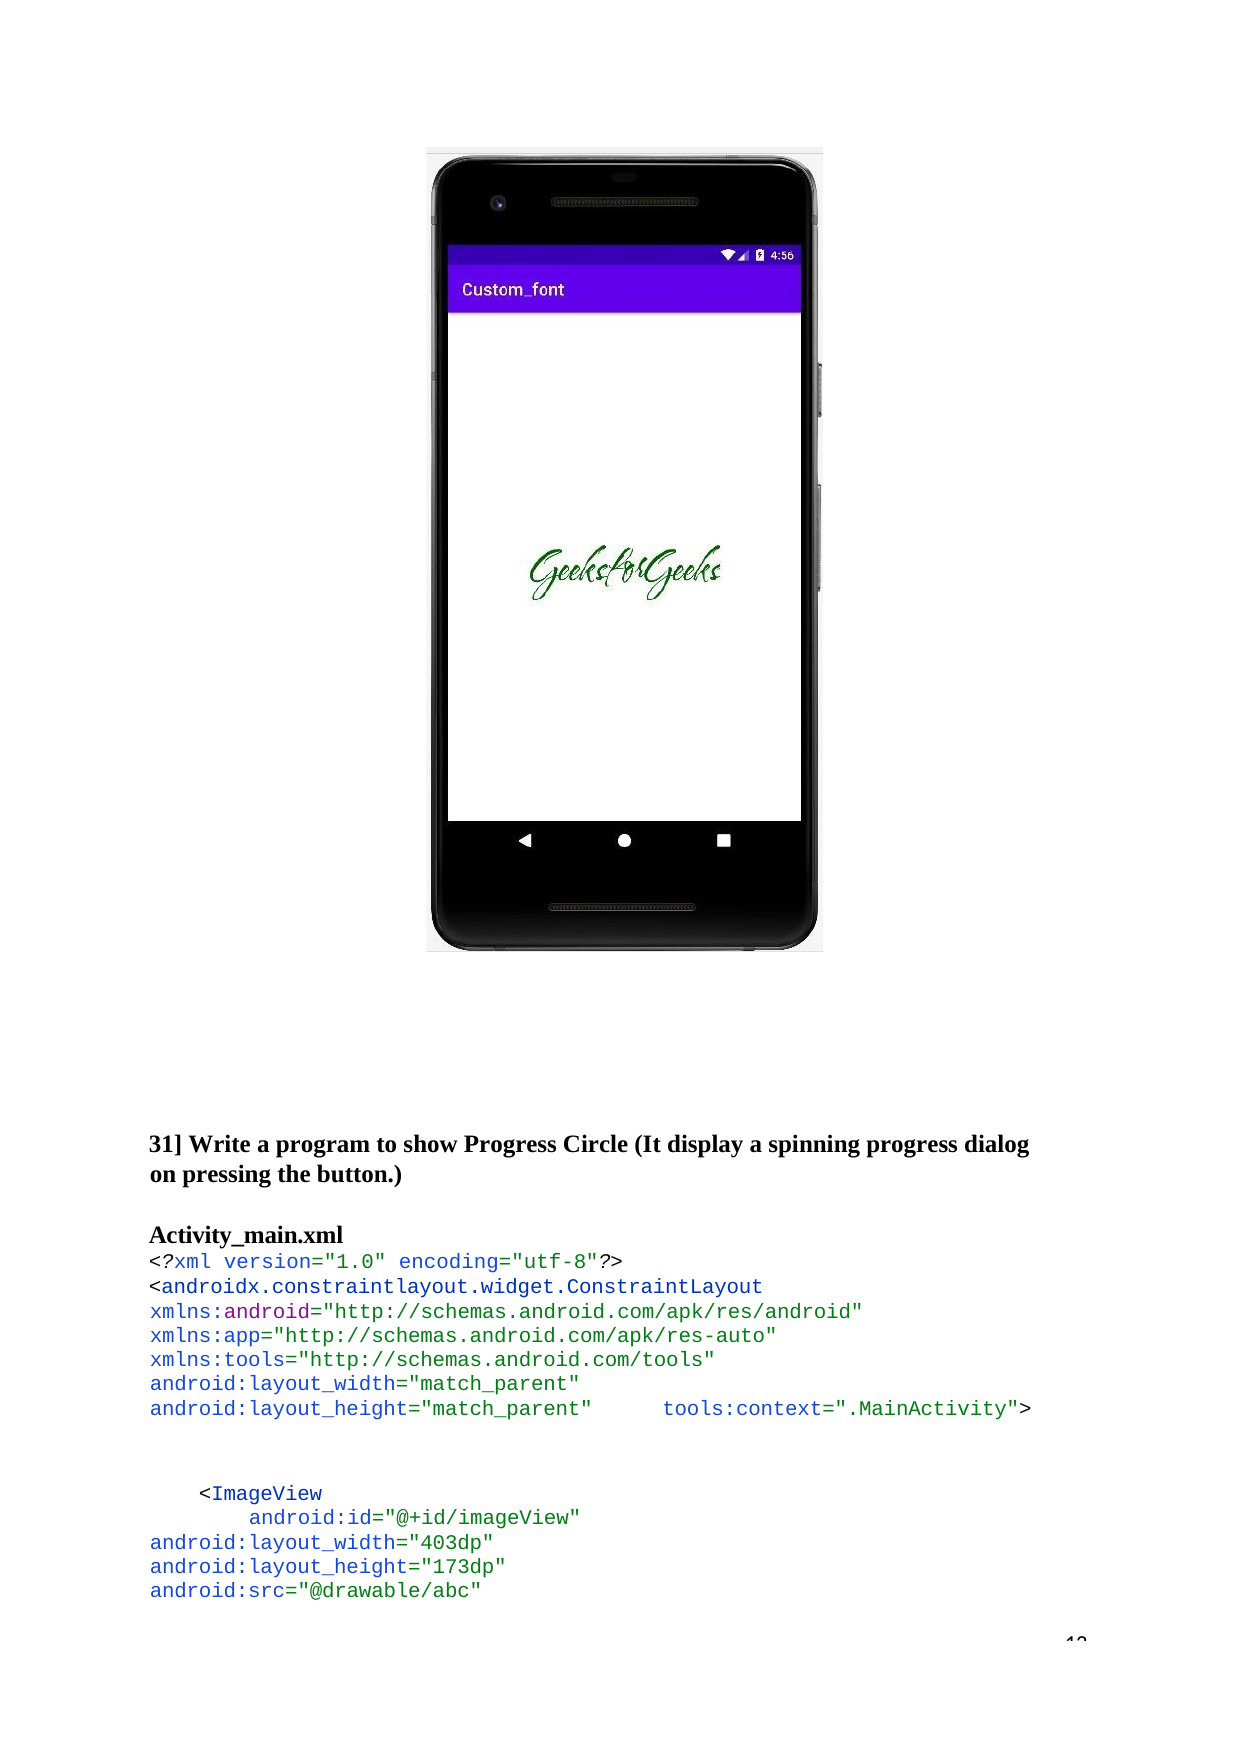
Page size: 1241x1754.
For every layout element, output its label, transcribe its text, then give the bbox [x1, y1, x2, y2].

text <ImageView [198, 1483, 1101, 1506]
picture [426, 147, 824, 952]
text <androidx.constraintlayout.widget.ConstraintLayout xmlns:android="http://schemas.android.com/apk/res/android" xmlns:app="http://schemas.android.com/apk/res-auto" xmlns:tools="http://schemas.android.com/tools" android:layout_width="match_parent" android:layout_height="match_parent" tools:context=".MainActivity"> [148, 1276, 1037, 1421]
text <?xml version="1.0" encoding="utf-8"?> [148, 1252, 1101, 1275]
text Activity_main.xml [148, 1220, 1101, 1249]
list Write a program to show Progress Circle (It display a spinning progress dialog on pressing the button.) [148, 1129, 1062, 1188]
text android:id="@+id/imageView" android:layout_width="403dp" android:layout_height="173dp" android:src="@drawable/abc" [149, 1507, 589, 1604]
